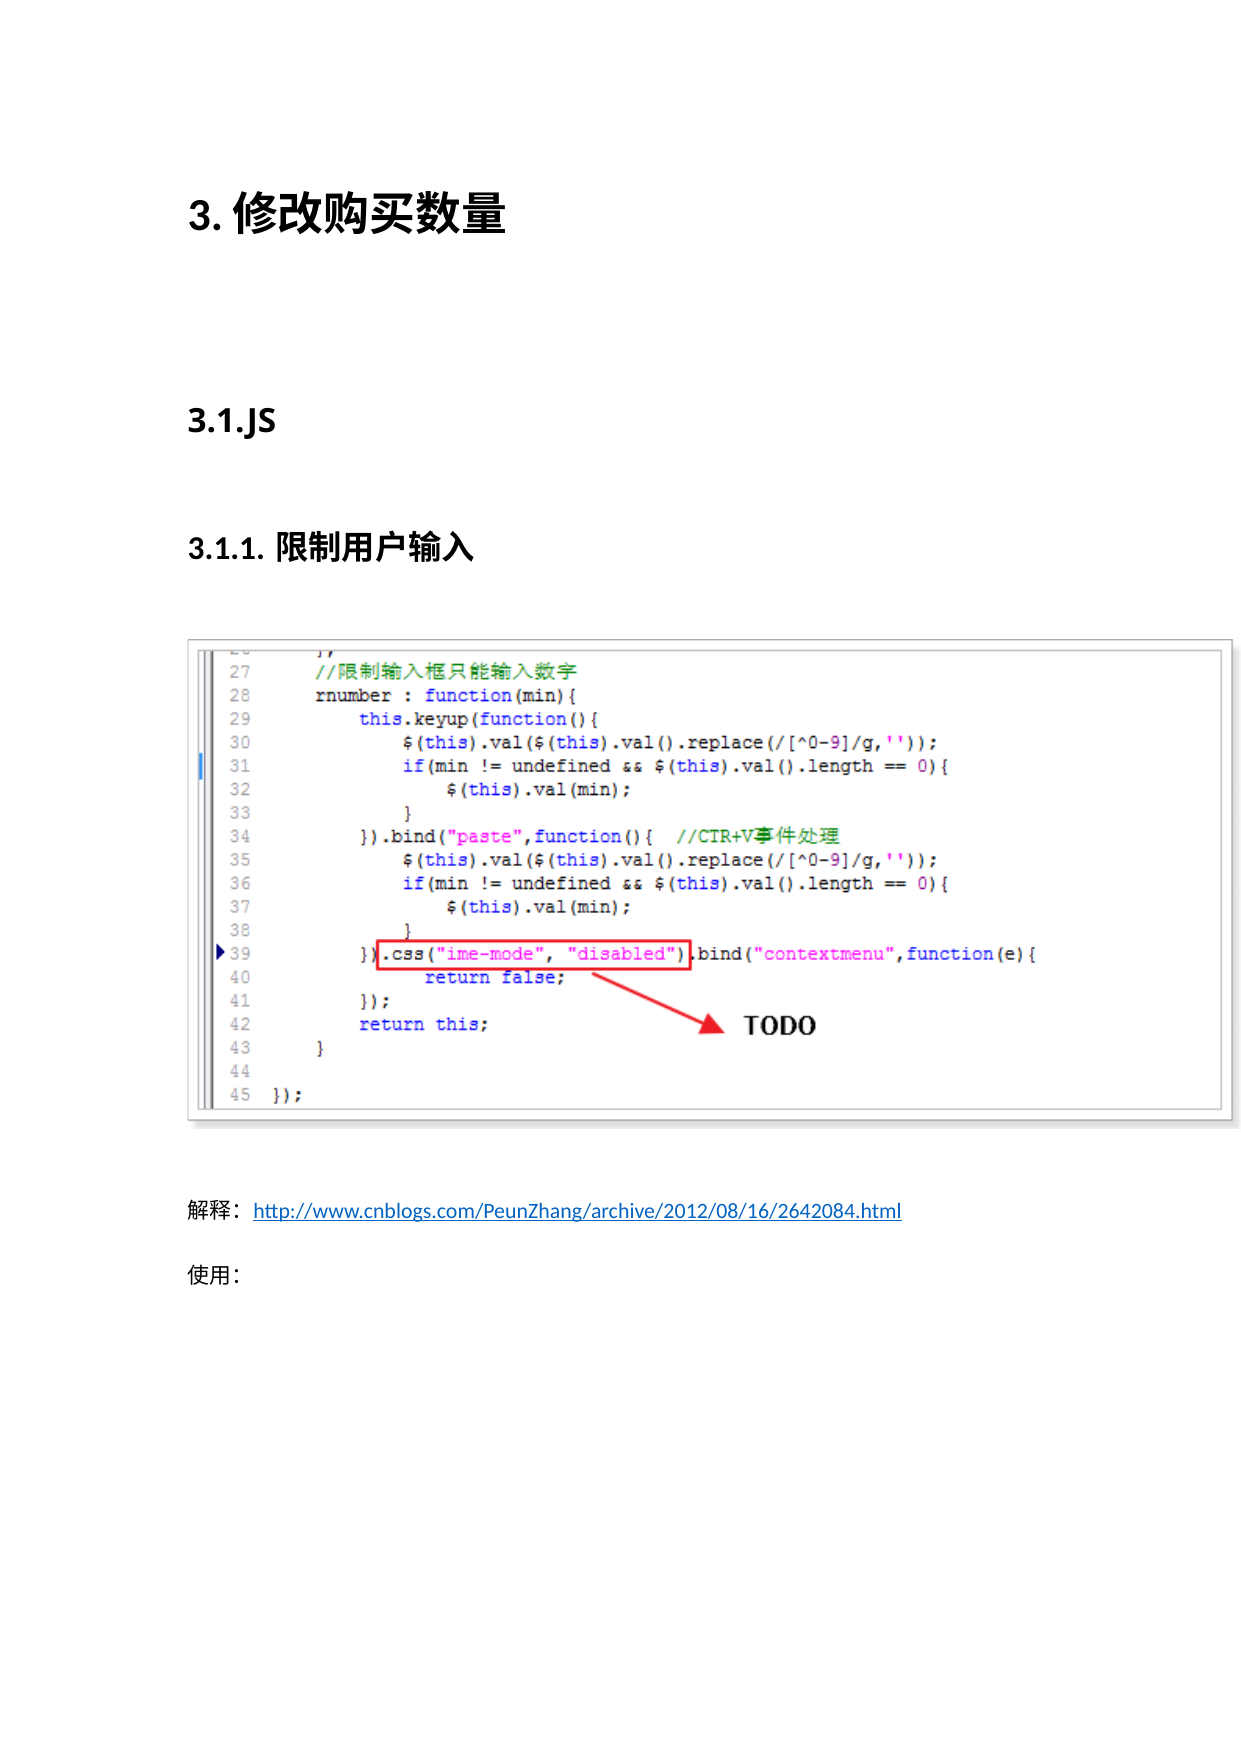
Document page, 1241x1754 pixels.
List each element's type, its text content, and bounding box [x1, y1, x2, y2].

text 使用： [187, 1257, 1053, 1290]
picture [187, 639, 1241, 1129]
subtitle 修改购买数量 [187, 162, 1053, 259]
text 解释：http://www.cnblogs.com/PeunZhang/archive/2012/08/16/2642084.html [187, 1192, 1053, 1225]
subtitle JS [187, 387, 1053, 452]
subtitle 限制用户输入 [187, 513, 1053, 578]
